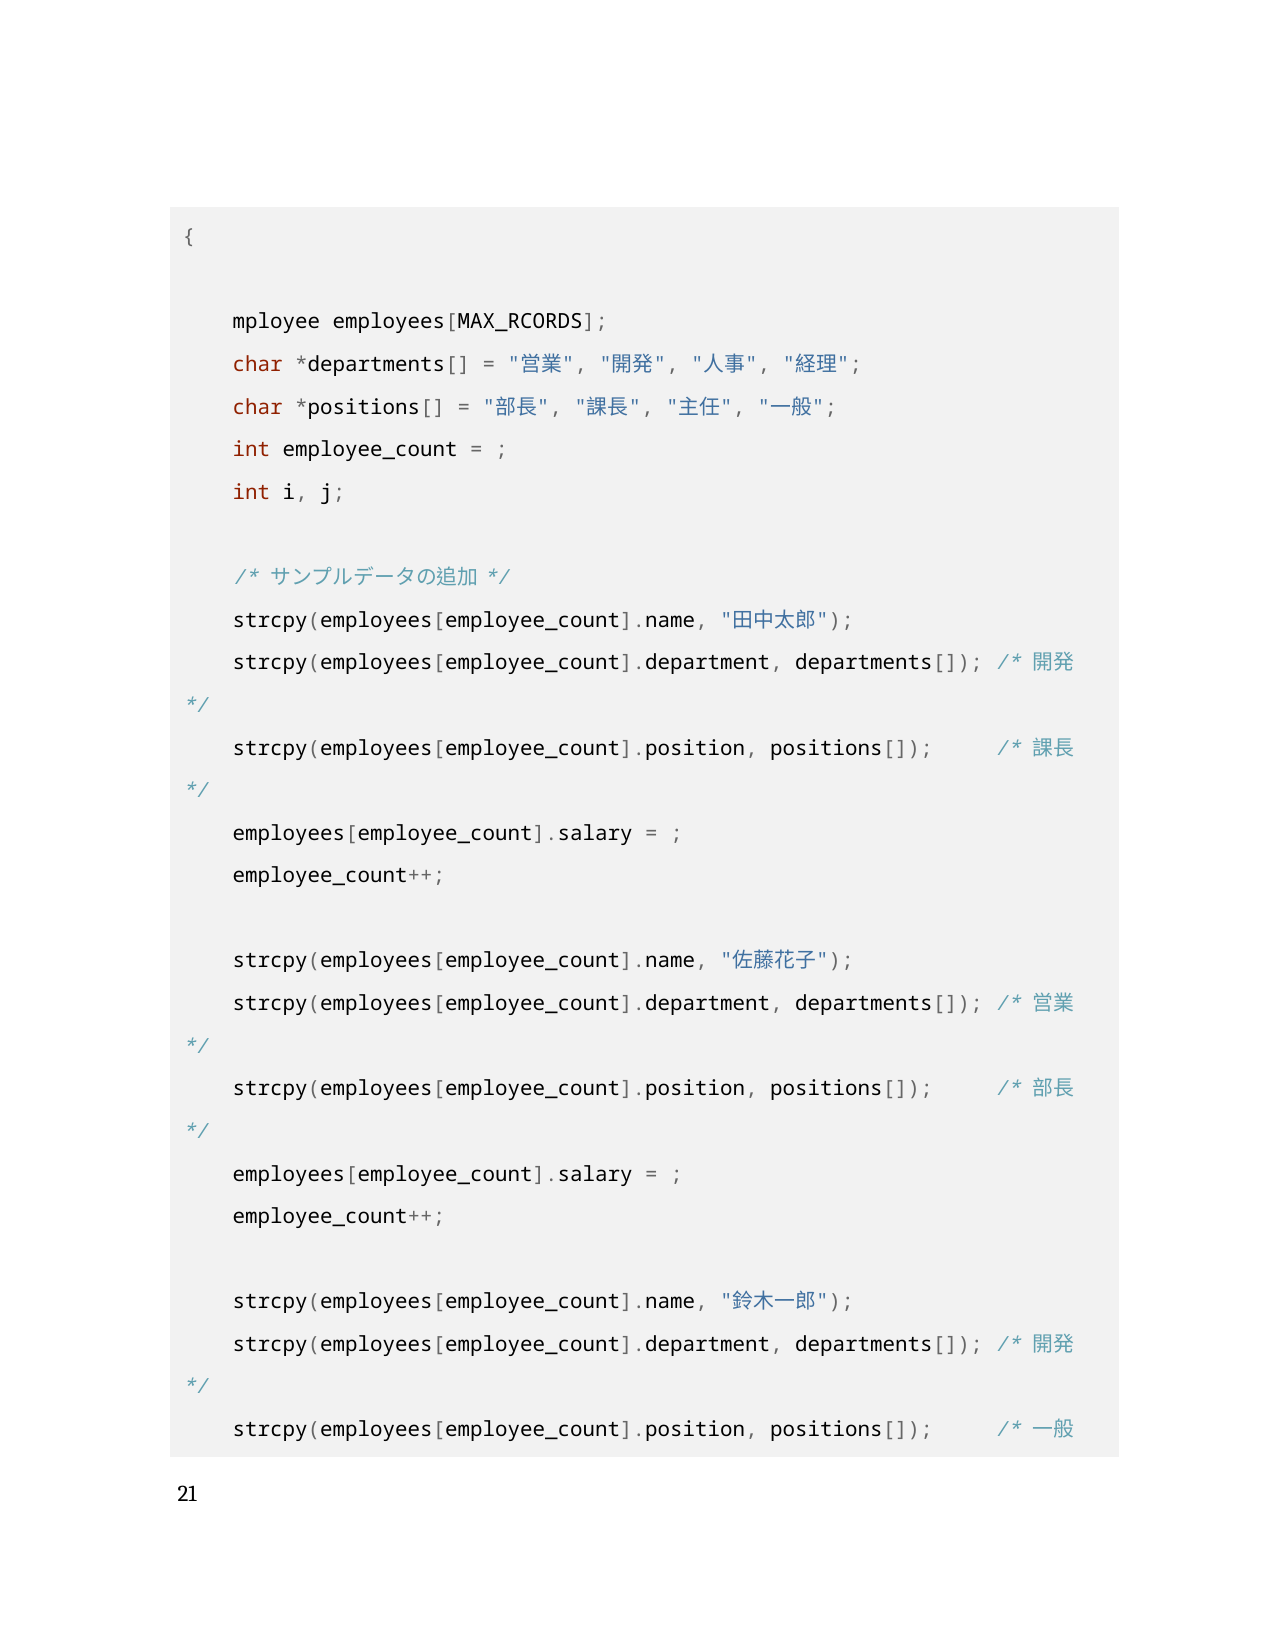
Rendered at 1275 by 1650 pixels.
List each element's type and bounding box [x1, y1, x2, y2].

text [183, 219, 1106, 1445]
